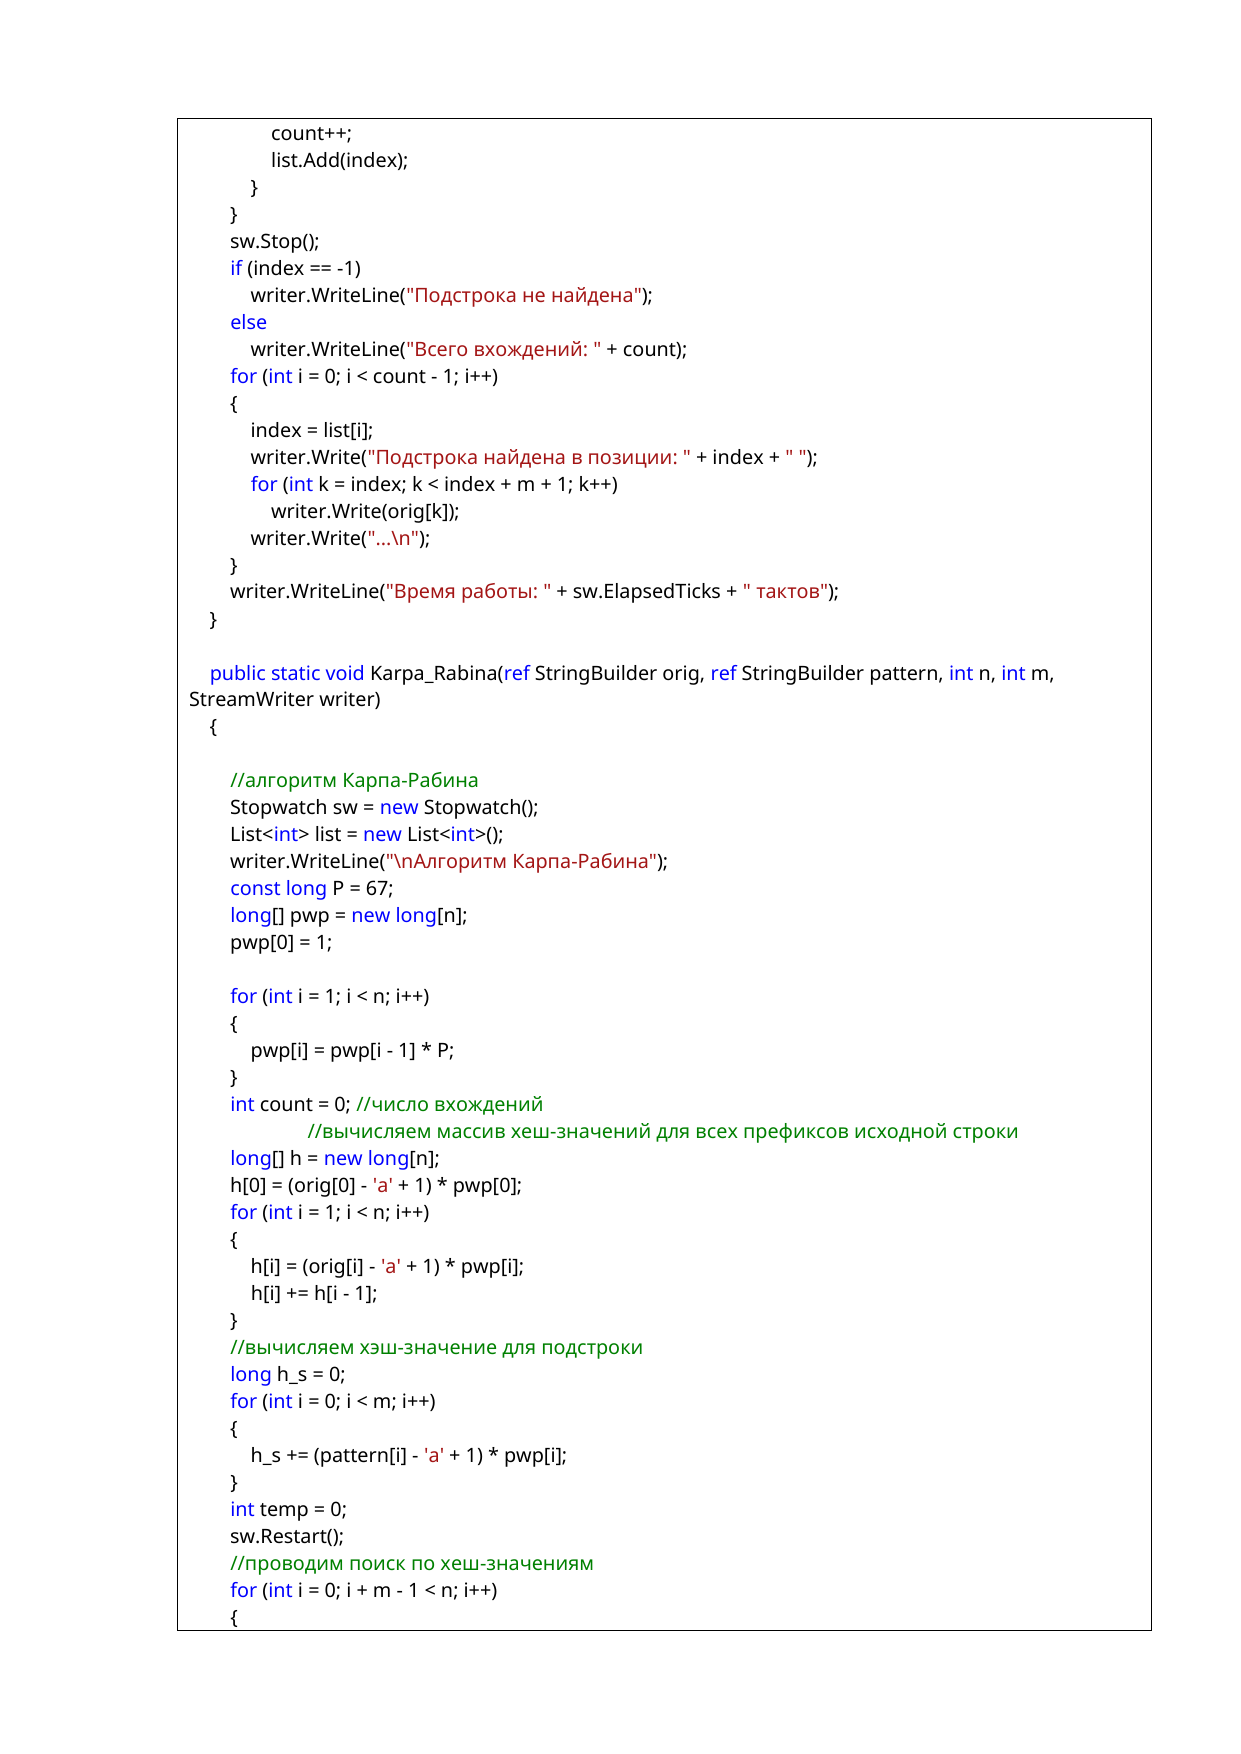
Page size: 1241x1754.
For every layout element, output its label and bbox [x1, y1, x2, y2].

table_header [178, 119, 1151, 1630]
